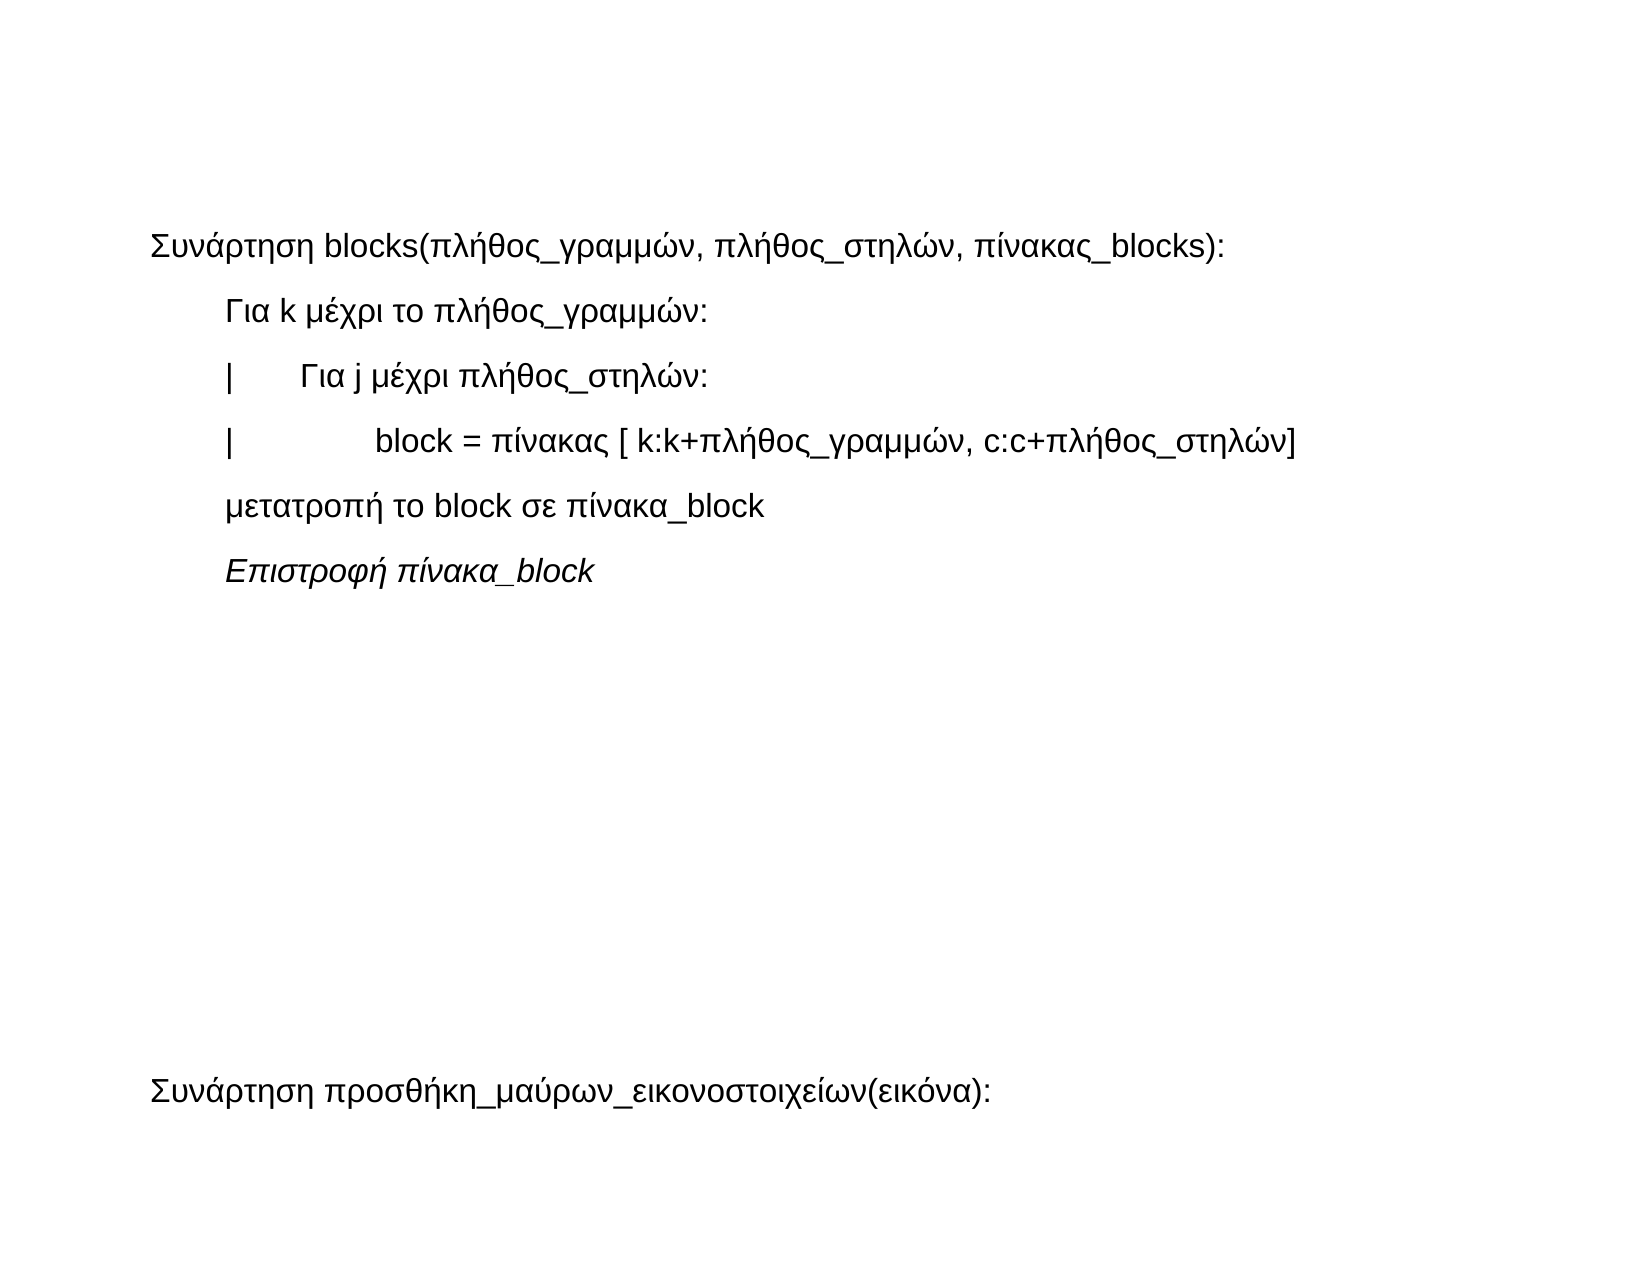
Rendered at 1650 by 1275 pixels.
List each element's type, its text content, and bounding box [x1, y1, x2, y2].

text Συνάρτηση προσθήκη_μαύρων_εικονοστοιχείων(εικόνα): [150, 1071, 1500, 1109]
text Για k μέχρι το πλήθος_γραμμών: [150, 291, 1500, 329]
text μετατροπή το block σε πίνακα_block [150, 486, 1500, 524]
text Επιστροφή πίνακα_block [150, 551, 1500, 589]
text | block = πίνακας [ k:k+πλήθος_γραμμών, c:c+πλήθος_στηλών] [150, 421, 1500, 459]
text | Για j μέχρι πλήθος_στηλών: [150, 356, 1500, 394]
text Συνάρτηση blocks(πλήθος_γραμμών, πλήθος_στηλών, πίνακας_blocks): [150, 226, 1500, 264]
